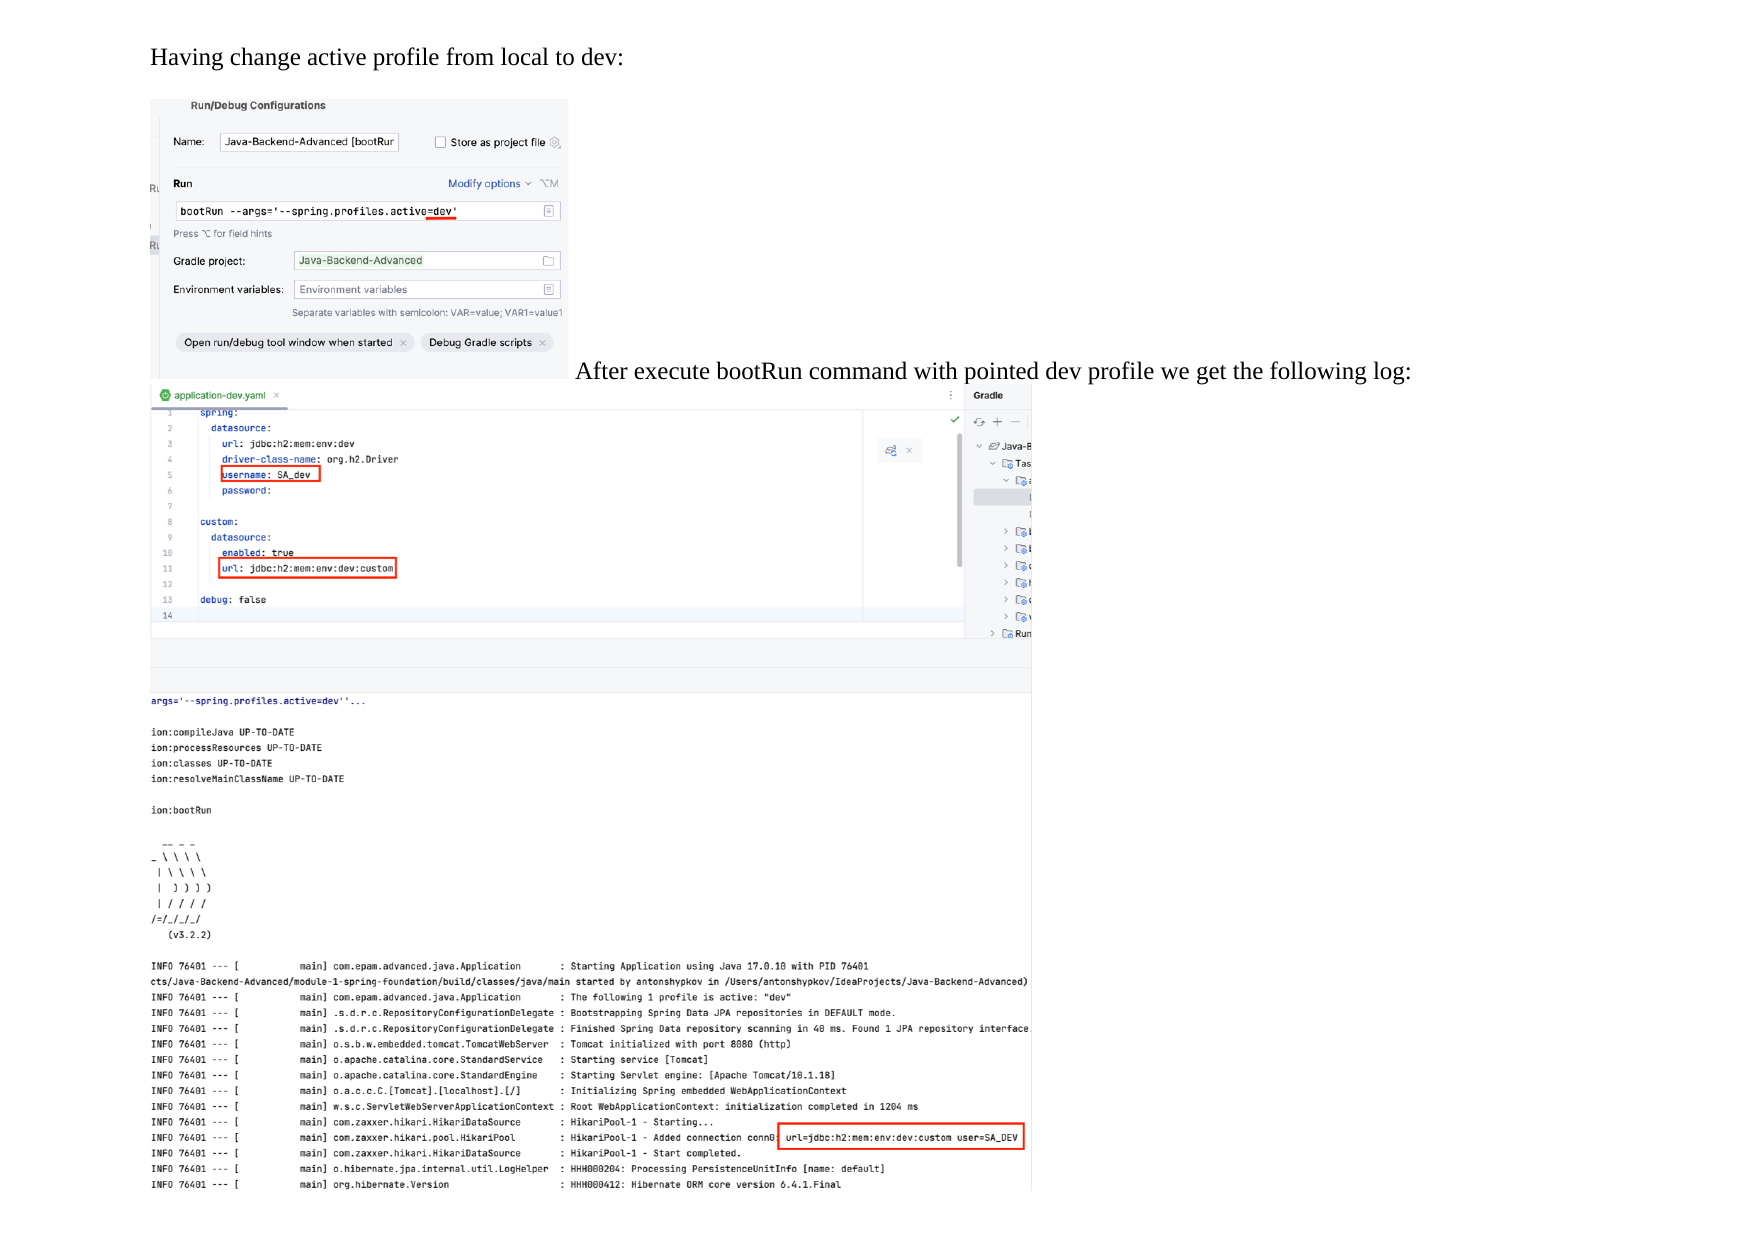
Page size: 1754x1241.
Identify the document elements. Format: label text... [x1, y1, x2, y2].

text Having change active profile from local to dev: [150, 42, 1604, 71]
picture [150, 99, 569, 379]
picture [150, 384, 1032, 1191]
